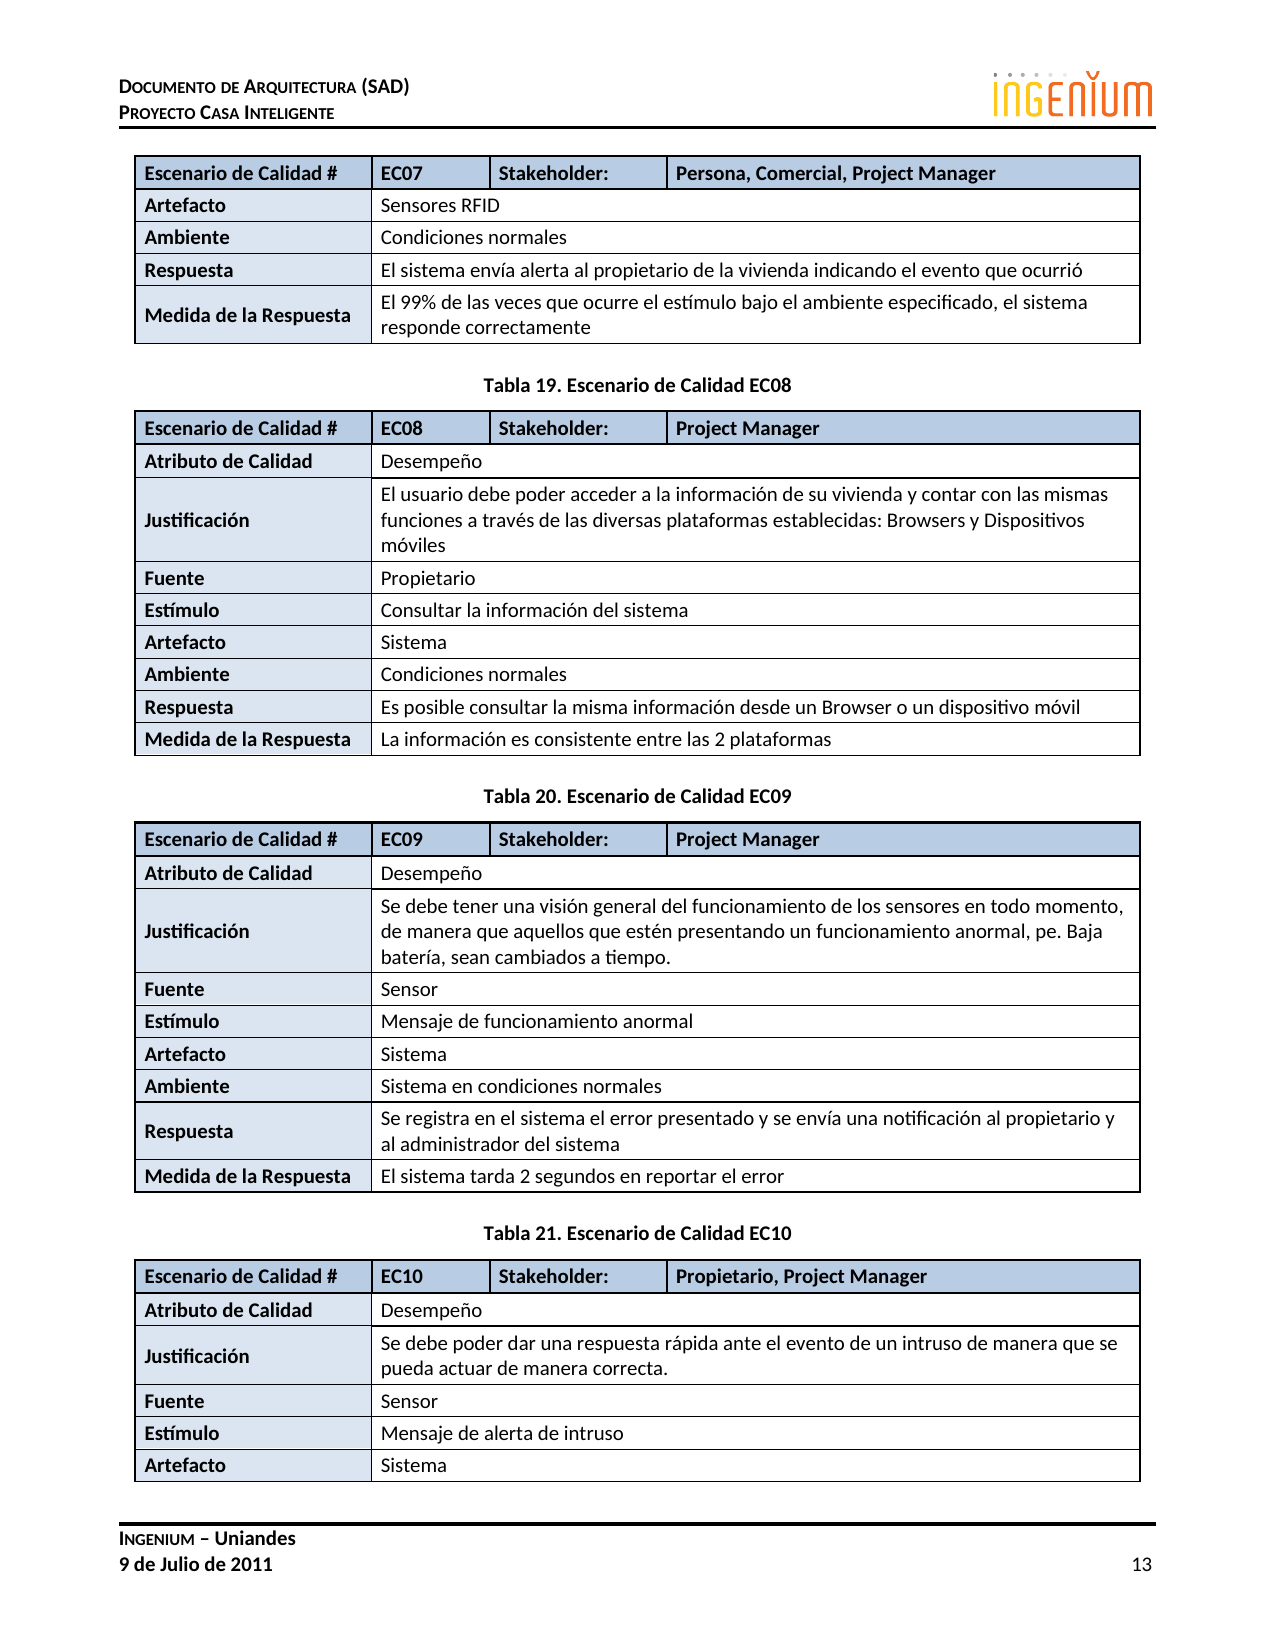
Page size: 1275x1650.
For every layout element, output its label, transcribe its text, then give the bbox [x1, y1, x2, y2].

table_cell El 99% de las veces que ocurre el estímulo bajo el ambiente especificado, el sistema responde correctamente [372, 286, 1139, 343]
table_cell Ambiente [136, 659, 371, 690]
table_cell Fuente [136, 1385, 371, 1416]
table_cell Condiciones normales [372, 222, 1139, 253]
table_header EC09 [373, 824, 489, 855]
table_cell Artefacto [136, 1450, 371, 1481]
table_cell Artefacto [136, 626, 371, 658]
table_cell Fuente [136, 973, 371, 1004]
table_cell Se debe tener una visión general del funcionamiento de los sensores en todo momento, de manera que aquellos que estén presentando un funcionamiento anormal, pe. Baja batería, sean cambiados a tiempo. [372, 890, 1139, 972]
table_cell Se debe poder dar una respuesta rápida ante el evento de un intruso de manera que se pueda actuar de manera correcta. [372, 1327, 1139, 1384]
table_cell Medida de la Respuesta [136, 1160, 371, 1191]
table_cell Mensaje de alerta de intruso [372, 1417, 1139, 1448]
table_cell Sensores RFID [372, 190, 1139, 221]
table_cell Fuente [136, 562, 371, 593]
table_cell Consultar la información del sistema [372, 594, 1139, 625]
table_header Stakeholder: [491, 824, 666, 855]
table_cell Atributo de Calidad [136, 857, 371, 888]
table_cell Mensaje de funcionamiento anormal [372, 1006, 1139, 1037]
table_cell Desempeño [372, 857, 1139, 888]
table_cell Desempeño [372, 1294, 1139, 1325]
table_header Project Manager [668, 412, 1139, 443]
table_cell Justificación [136, 1326, 371, 1384]
table_cell Ambiente [136, 222, 371, 253]
table_cell Sensor [372, 973, 1139, 1004]
table_cell Ambiente [136, 1070, 371, 1101]
table_header Escenario de Calidad # [136, 412, 371, 443]
table_cell Sistema [372, 1038, 1139, 1069]
table_header Propietario, Project Manager [668, 1261, 1139, 1292]
table_cell Sensor [372, 1385, 1139, 1416]
table_cell Justificación [136, 478, 371, 561]
table_cell Se registra en el sistema el error presentado y se envía una notificación al propietario y al administrador del sistema [372, 1103, 1139, 1159]
table_header Stakeholder: [491, 412, 666, 443]
table_cell Respuesta [136, 691, 371, 722]
table_cell Estímulo [136, 1417, 371, 1448]
table_cell El sistema tarda 2 segundos en reportar el error [372, 1160, 1139, 1191]
table_cell Estímulo [136, 1006, 371, 1037]
table_header Project Manager [668, 824, 1139, 855]
table_cell Condiciones normales [372, 659, 1139, 690]
picture [993, 71, 1158, 127]
table_header Stakeholder: [491, 1261, 666, 1292]
table_cell Atributo de Calidad [136, 1294, 371, 1325]
table_header Escenario de Calidad # [136, 1261, 371, 1292]
table_cell Respuesta [136, 1103, 371, 1159]
table_header EC07 [373, 157, 489, 188]
table_header EC08 [373, 412, 489, 443]
table_cell Artefacto [136, 1038, 371, 1069]
table_cell Sistema [372, 626, 1139, 658]
table_cell Justificación [136, 889, 371, 972]
table_header Escenario de Calidad # [136, 157, 371, 188]
table_cell La información es consistente entre las 2 plataformas [372, 723, 1139, 754]
table_cell Es posible consultar la misma información desde un Browser o un dispositivo móvil [372, 691, 1139, 722]
table_cell Atributo de Calidad [136, 445, 371, 477]
table_cell Propietario [372, 562, 1139, 593]
table_header EC10 [373, 1261, 489, 1292]
table_header Persona, Comercial, Project Manager [668, 157, 1139, 188]
table_cell El sistema envía alerta al propietario de la vivienda indicando el evento que ocurrió [372, 254, 1139, 285]
text Tabla 19. Escenario de Calidad EC08 [118, 372, 1156, 397]
table_cell Medida de la Respuesta [136, 723, 371, 754]
table_cell Sistema en condiciones normales [372, 1070, 1139, 1101]
table_cell Estímulo [136, 594, 371, 625]
table_cell El usuario debe poder acceder a la información de su vivienda y contar con las mismas funciones a través de las diversas plataformas establecidas: Browsers y Dispositivos móviles [372, 479, 1139, 561]
table_header Escenario de Calidad # [136, 824, 371, 855]
table_cell Medida de la Respuesta [136, 286, 371, 343]
text Tabla 20. Escenario de Calidad EC09 [118, 783, 1156, 809]
text Tabla 21. Escenario de Calidad EC10 [118, 1221, 1156, 1246]
table_cell Artefacto [136, 190, 371, 221]
table_cell Respuesta [136, 254, 371, 285]
table_header Stakeholder: [491, 157, 666, 188]
table_cell Sistema [372, 1450, 1139, 1481]
table_cell Desempeño [372, 445, 1139, 477]
